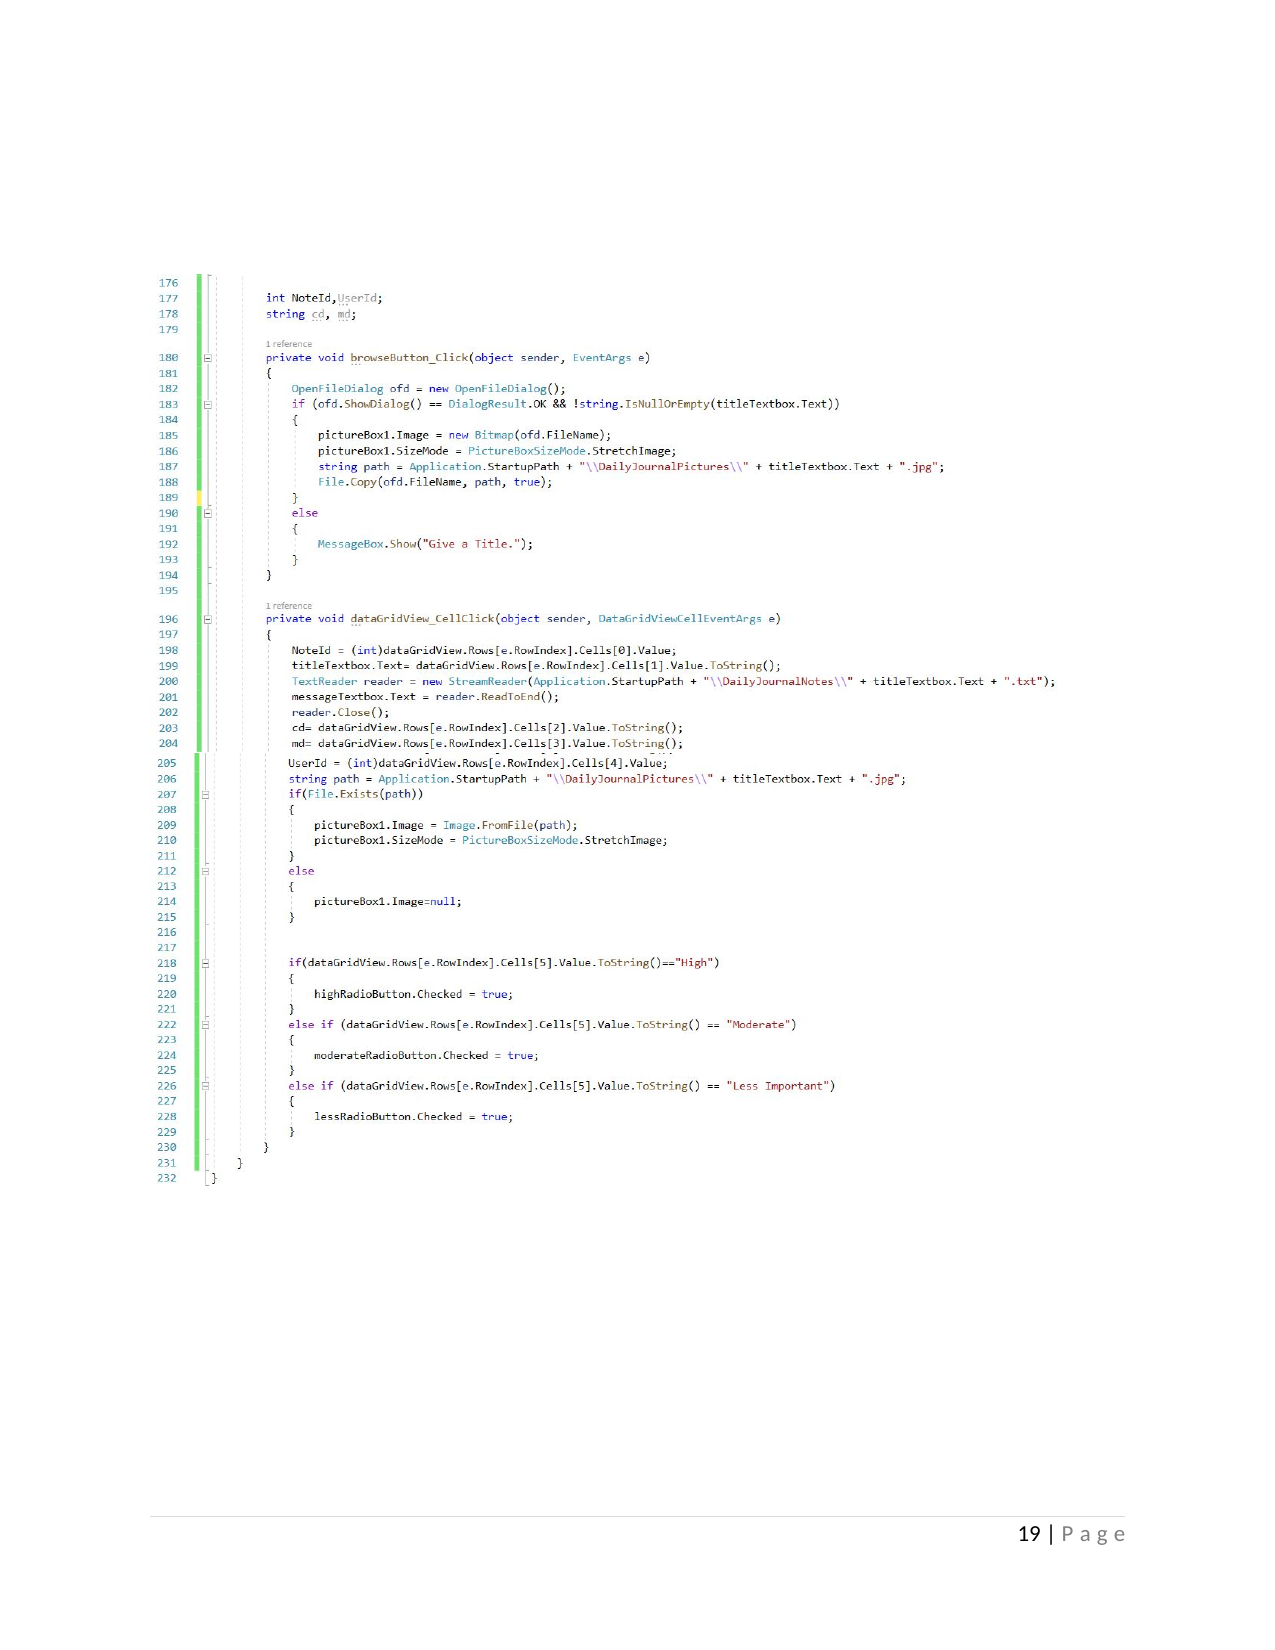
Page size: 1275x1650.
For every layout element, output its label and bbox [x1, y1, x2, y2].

picture [150, 753, 1125, 1187]
picture [150, 274, 1125, 752]
